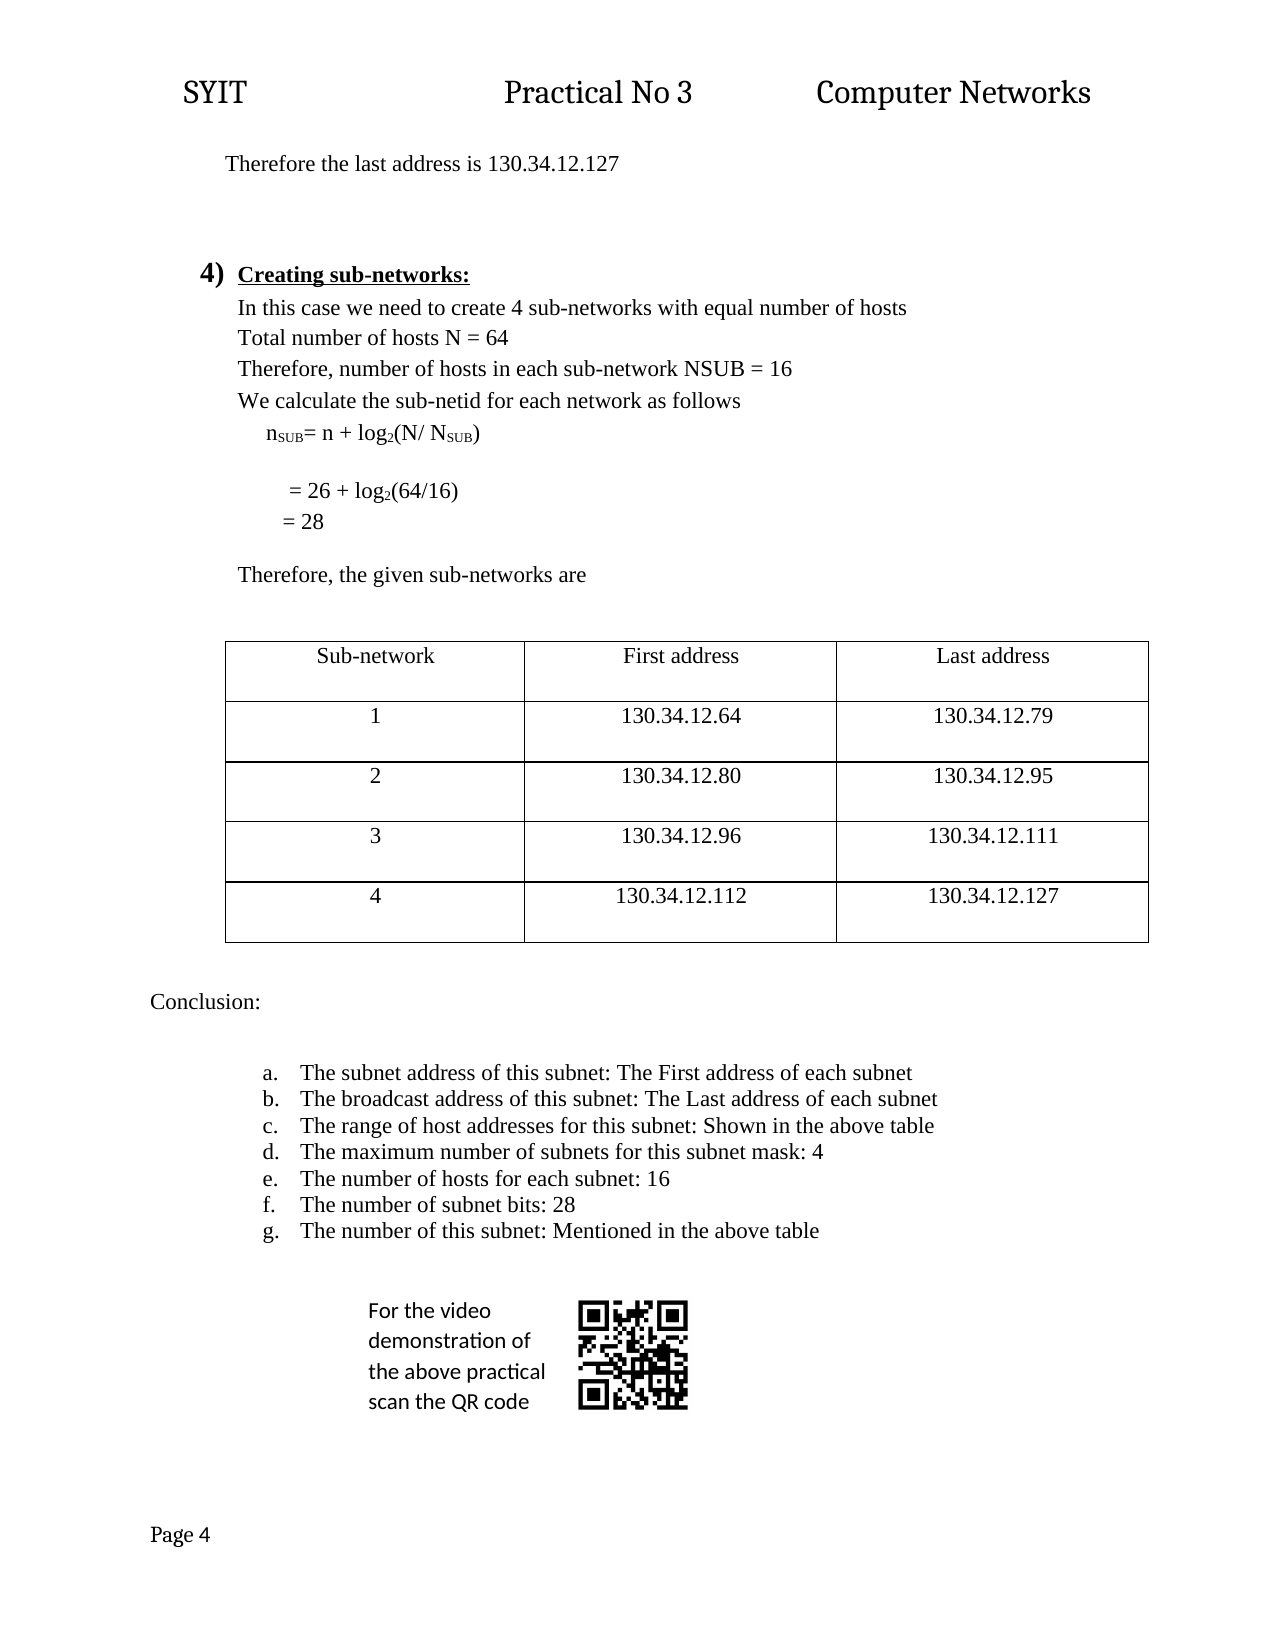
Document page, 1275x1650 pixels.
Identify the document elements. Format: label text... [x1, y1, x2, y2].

table_cell 130.34.12.64 [525, 702, 836, 761]
list The broadcast address of this subnet: The Last address of each subnet [262, 1086, 1125, 1112]
list The number of this subnet: Mentioned in the above table [262, 1217, 1125, 1244]
table_header Sub-network [226, 642, 524, 701]
list The maximum number of subnets for this subnet mask: 4 [262, 1138, 1125, 1164]
table_cell 130.34.12.79 [837, 702, 1148, 761]
text = 26 + log2(64/16) [289, 477, 1125, 503]
text nSUB= n + log2(N/ NSUB) [237, 419, 1125, 445]
picture [574, 1296, 692, 1414]
text Therefore the last address is 130.34.12.127 [162, 150, 1125, 176]
list The subnet address of this subnet: The First address of each subnet [262, 1059, 1125, 1086]
table_cell 130.34.12.111 [837, 822, 1148, 881]
text Therefore, the given sub-networks are [237, 561, 1125, 587]
list The number of subnet bits: 28 [262, 1191, 1125, 1217]
text = 28 [282, 508, 1125, 534]
text Conclusion: [150, 988, 1125, 1014]
text We calculate the sub-netid for each network as follows [237, 387, 1125, 413]
table_cell 1 [226, 702, 524, 761]
table_cell 130.34.12.112 [525, 883, 836, 942]
table_cell 4 [226, 883, 524, 942]
text In this case we need to create 4 sub-networks with equal number of hosts [237, 294, 968, 320]
table_cell 130.34.12.96 [525, 822, 836, 881]
table_cell 3 [226, 822, 524, 881]
table_cell 130.34.12.95 [837, 763, 1148, 821]
table_header First address [525, 642, 836, 701]
table_cell 2 [226, 763, 524, 821]
table_header For the video demonstration of the above practical scan the QR code [357, 1296, 563, 1434]
list Creating sub-networks: [200, 255, 1125, 289]
text Therefore, number of hosts in each sub-network NSUB = 16 [237, 356, 1125, 382]
list The number of hosts for each subnet: 16 [262, 1164, 1125, 1191]
list The range of host addresses for this subnet: Shown in the above table [262, 1112, 1125, 1138]
table_header [564, 1296, 727, 1434]
table_cell 130.34.12.127 [837, 883, 1148, 942]
text Total number of hosts N = 64 [237, 324, 1125, 350]
table_header Last address [837, 642, 1148, 701]
table_cell 130.34.12.80 [525, 763, 836, 821]
